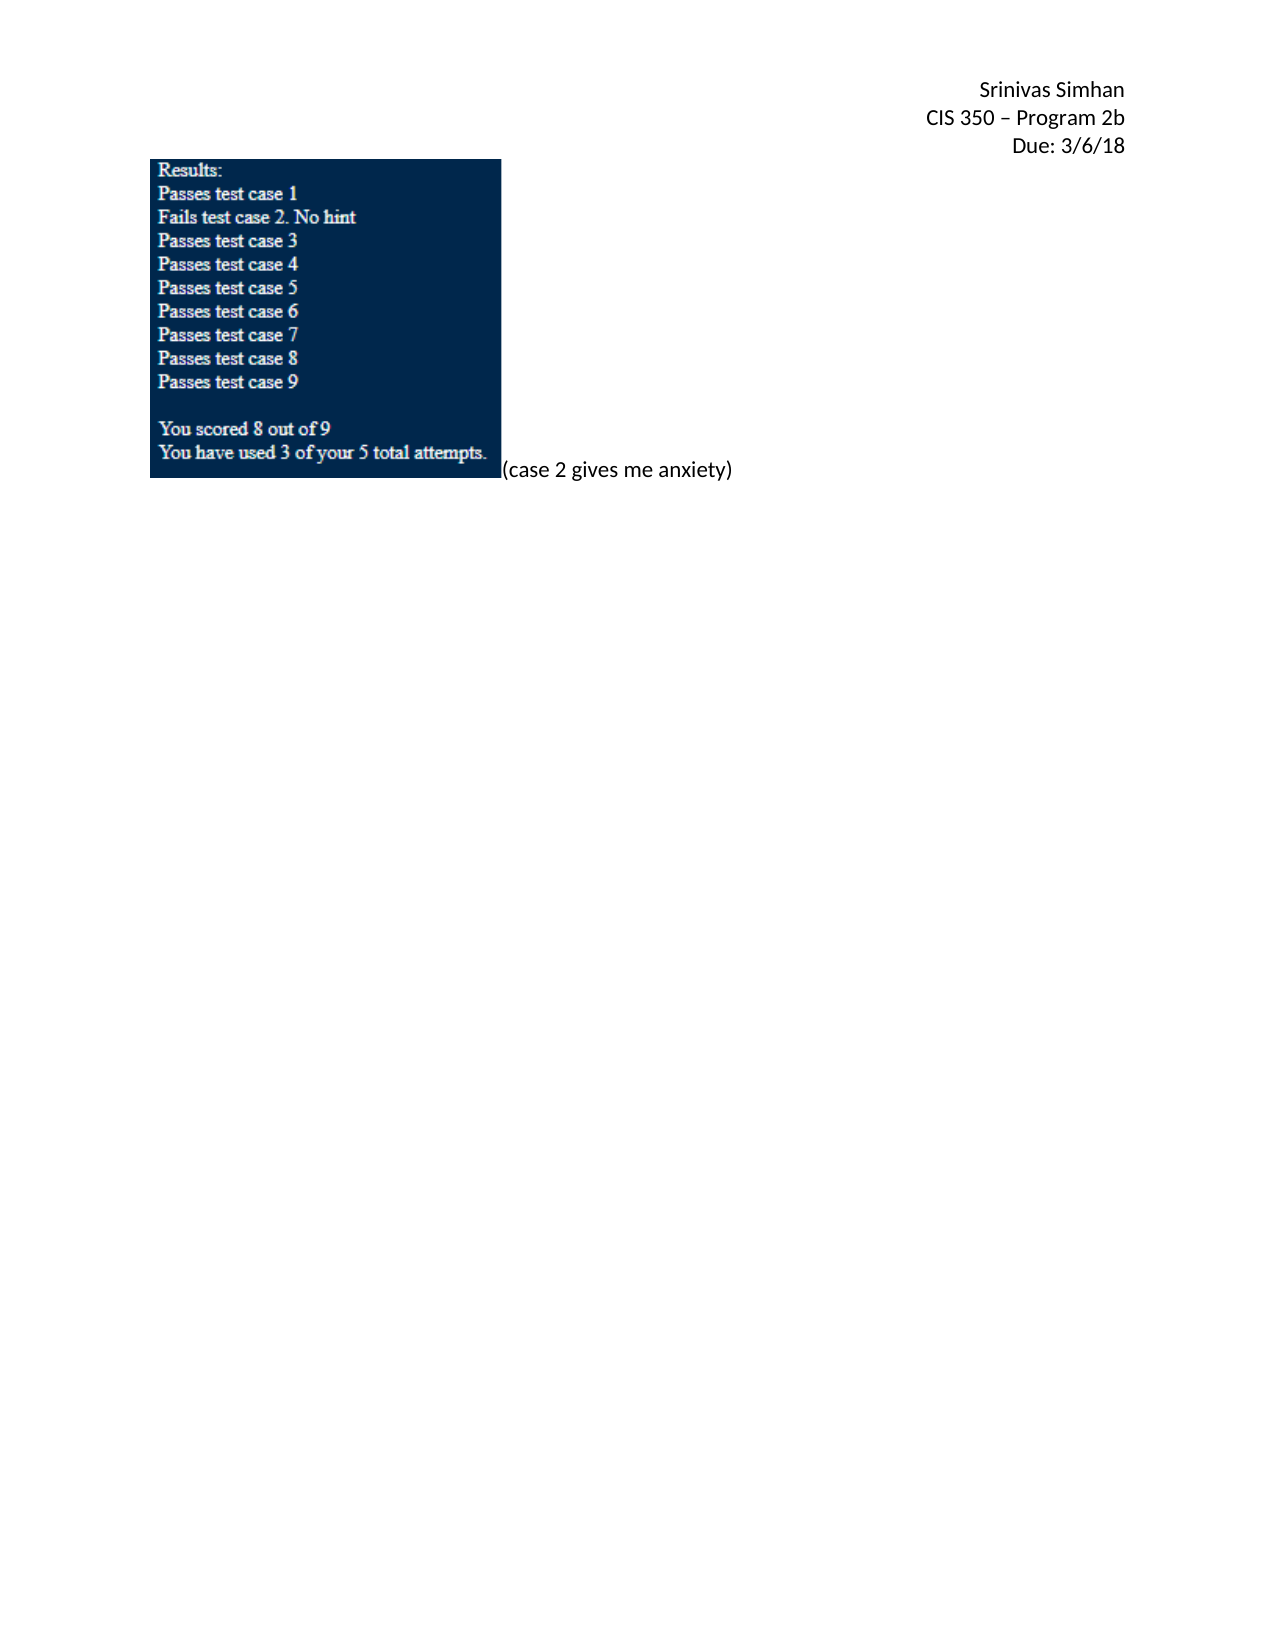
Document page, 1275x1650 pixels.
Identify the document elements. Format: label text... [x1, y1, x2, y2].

picture [150, 159, 502, 478]
